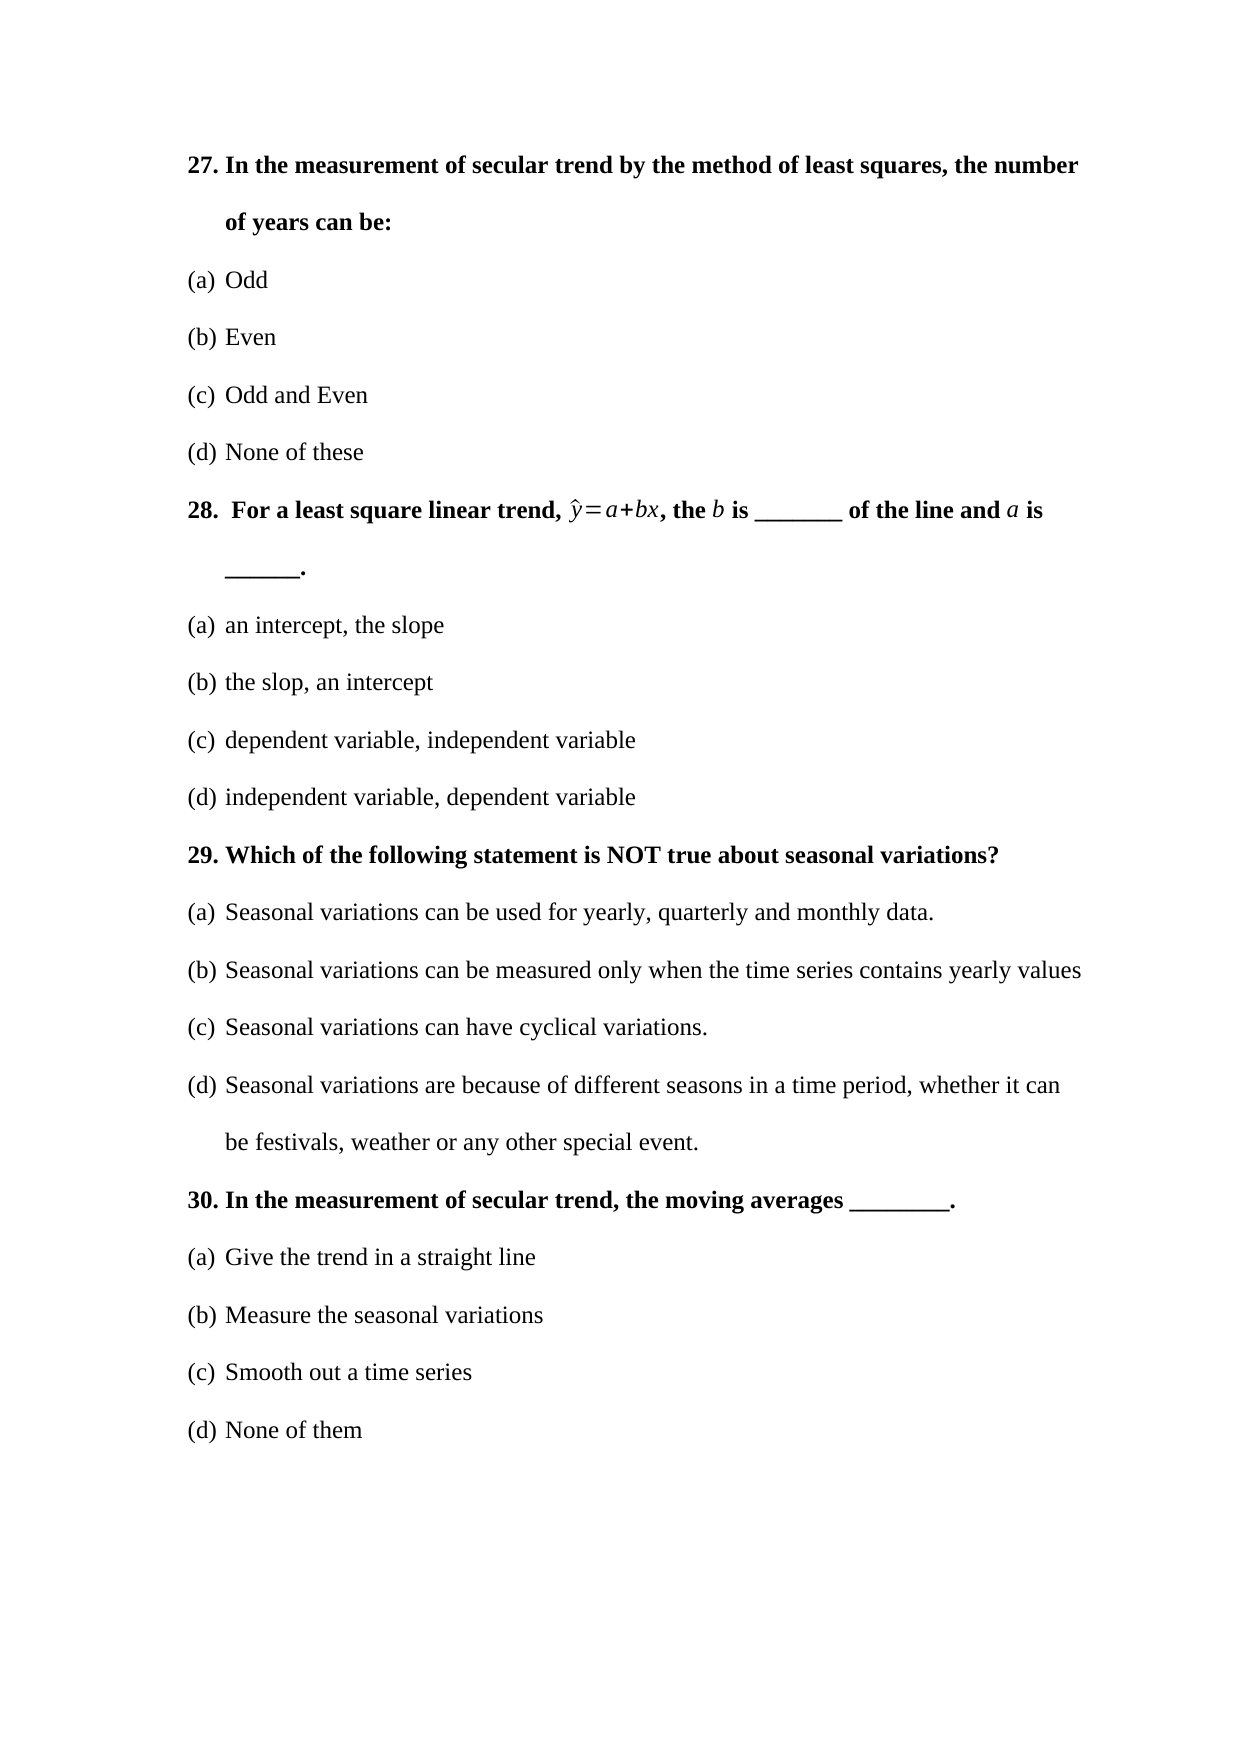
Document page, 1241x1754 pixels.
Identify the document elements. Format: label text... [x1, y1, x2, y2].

list Seasonal variations are because of different seasons in a time period, whether it can be festivals, weather or any other special event. [187, 1070, 1090, 1156]
list Seasonal variations can be used for yearly, quarterly and monthly data. [187, 897, 1090, 926]
list Measure the seasonal variations [187, 1300, 1090, 1329]
list Odd [187, 265, 1090, 294]
list None of them [187, 1415, 1090, 1444]
list Even [187, 322, 1090, 351]
list In the measurement of secular trend, the moving averages ________. [187, 1185, 1090, 1214]
list For a least square linear trend, , the is _______ of the line and is ______. [187, 495, 1090, 581]
list independent variable, dependent variable [187, 782, 1090, 811]
list Which of the following statement is NOT true about seasonal variations? [187, 840, 1090, 869]
list In the measurement of secular trend by the method of least squares, the number of years can be: [187, 150, 1090, 236]
list Seasonal variations can be measured only when the time series contains yearly values [187, 955, 1090, 984]
list an intercept, the slope [187, 610, 1090, 639]
list Smooth out a time series [187, 1357, 1090, 1386]
list None of these [187, 437, 1090, 466]
list the slop, an intercept [187, 667, 1090, 696]
list Odd and Even [187, 380, 1090, 409]
list dependent variable, independent variable [187, 725, 1090, 754]
list Give the trend in a straight line [187, 1242, 1090, 1271]
list Seasonal variations can have cyclical variations. [187, 1012, 1090, 1041]
